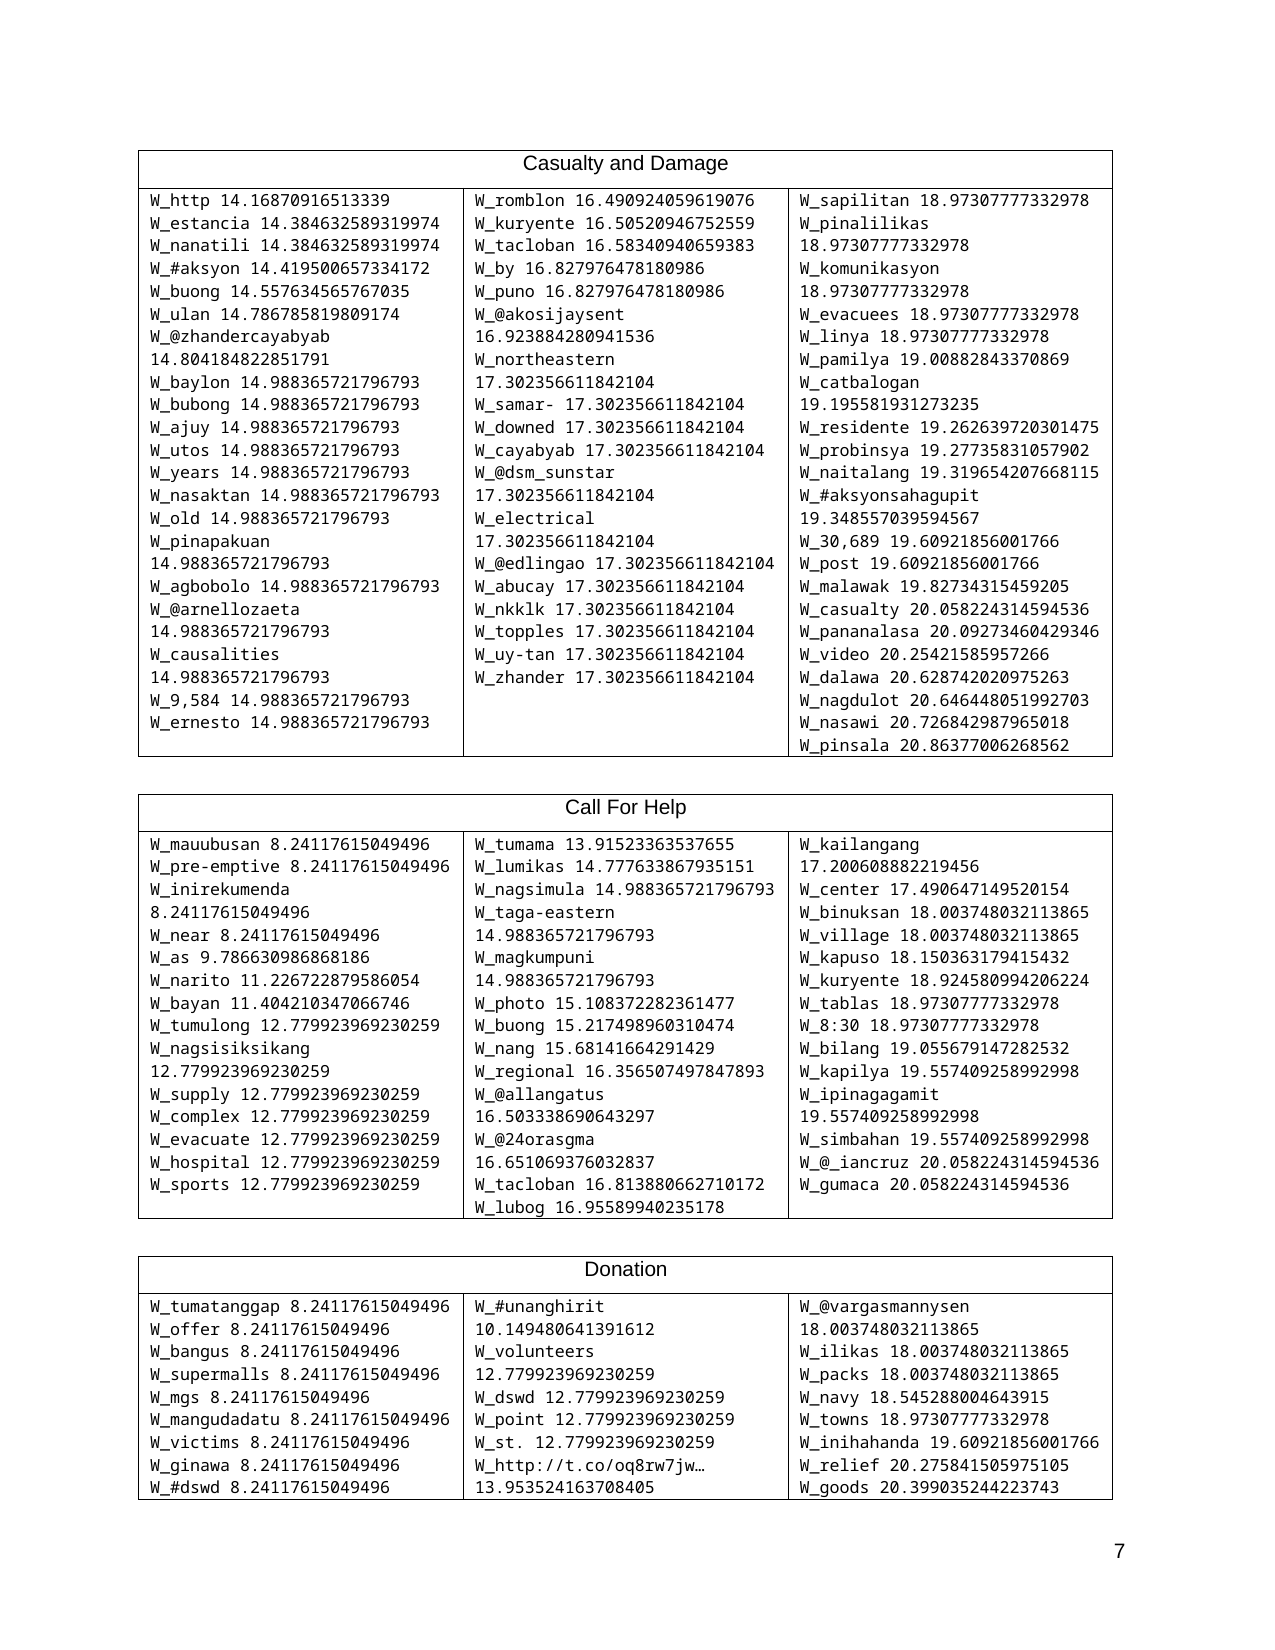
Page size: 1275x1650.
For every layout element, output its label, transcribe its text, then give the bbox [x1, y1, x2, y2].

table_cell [464, 189, 788, 756]
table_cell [139, 189, 463, 756]
table_header Call For Help [139, 795, 1112, 831]
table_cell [139, 1294, 463, 1499]
table_cell W_kailangang 17.200608882219456 W_center 17.490647149520154 W_binuksan 18.003748032113865 W_village 18.003748032113865 W_kapuso 18.150363179415432 W_kuryente 18.924580994206224 W_tablas 18.97307777332978 W_8:30 18.97307777332978 W_bilang 19.055679147282532 W_kapilya 19.557409258992998 W_ipinagagamit 19.557409258992998 W_simbahan 19.557409258992998 W_@_iancruz 20.058224314594536 W_gumaca 20.058224314594536 [789, 832, 1112, 1218]
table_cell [789, 189, 1112, 756]
table_cell W_mauubusan 8.24117615049496 W_pre-emptive 8.24117615049496 W_inirekumenda 8.24117615049496 W_near 8.24117615049496 W_as 9.786630986868186 W_narito 11.226722879586054 W_bayan 11.404210347066746 W_tumulong 12.779923969230259 W_nagsisiksikang 12.779923969230259 W_supply 12.779923969230259 W_complex 12.779923969230259 W_evacuate 12.779923969230259 W_hospital 12.779923969230259 W_sports 12.779923969230259 [139, 832, 463, 1218]
table_header Donation [139, 1257, 1112, 1293]
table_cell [464, 1294, 788, 1499]
table_header Casualty and Damage [139, 151, 1112, 187]
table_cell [789, 1294, 1112, 1499]
table_cell W_tumama 13.91523363537655 W_lumikas 14.777633867935151 W_nagsimula 14.988365721796793 W_taga-eastern 14.988365721796793 W_magkumpuni 14.988365721796793 W_photo 15.108372282361477 W_buong 15.217498960310474 W_nang 15.68141664291429 W_regional 16.356507497847893 W_@allangatus 16.503338690643297 W_@24orasgma 16.651069376032837 W_tacloban 16.813880662710172 W_lubog 16.95589940235178 [464, 832, 788, 1218]
